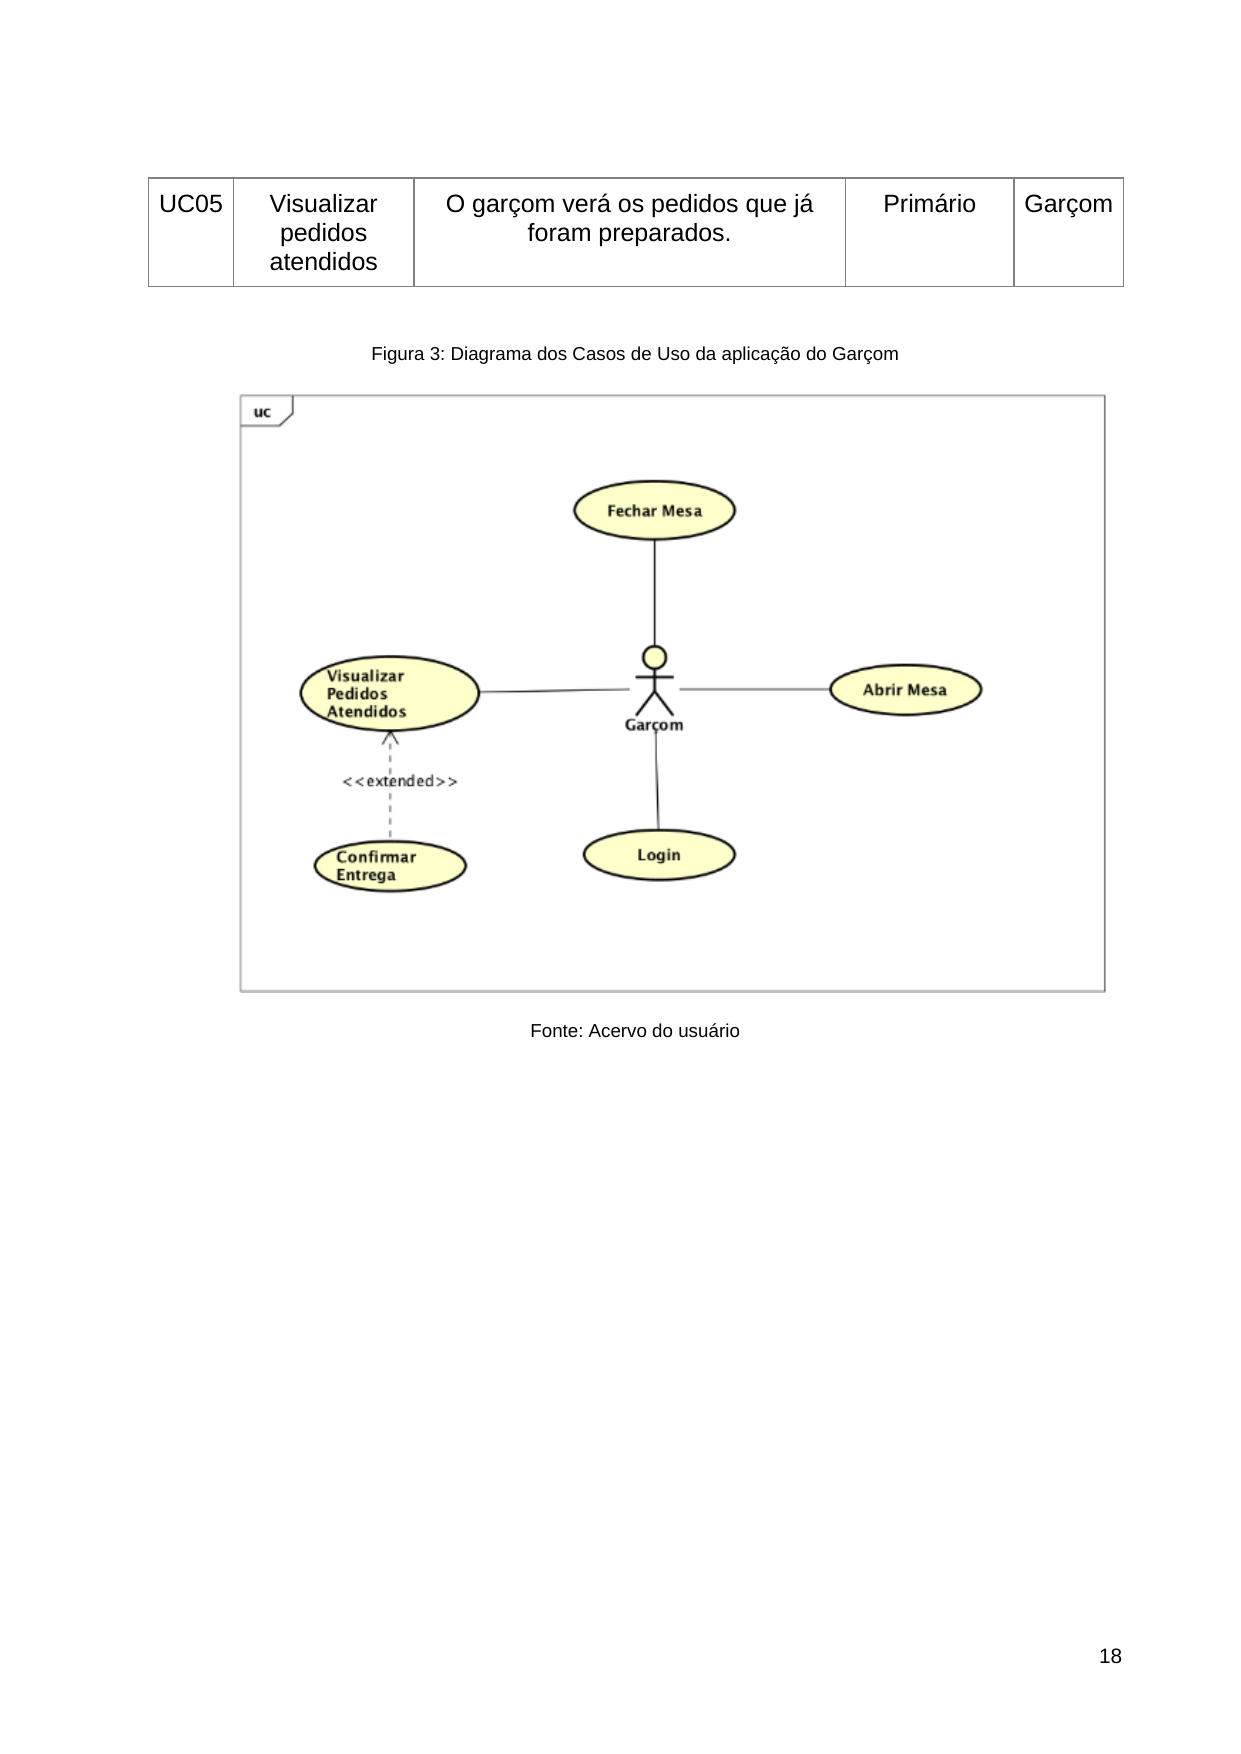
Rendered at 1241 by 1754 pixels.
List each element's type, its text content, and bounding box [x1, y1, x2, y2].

text Figura 3: Diagrama dos Casos de Uso da aplicação do Garçom [148, 343, 1122, 364]
table_cell Primário [846, 179, 1013, 286]
text Fonte: Acervo do usuário [148, 1020, 1122, 1041]
table_cell O garçom verá os pedidos que já foram preparados. [415, 179, 845, 286]
picture [234, 389, 1110, 993]
table_cell UC05 [149, 179, 233, 286]
table_cell Visualizar pedidos atendidos [234, 179, 413, 286]
table_cell Garçom [1015, 179, 1123, 286]
